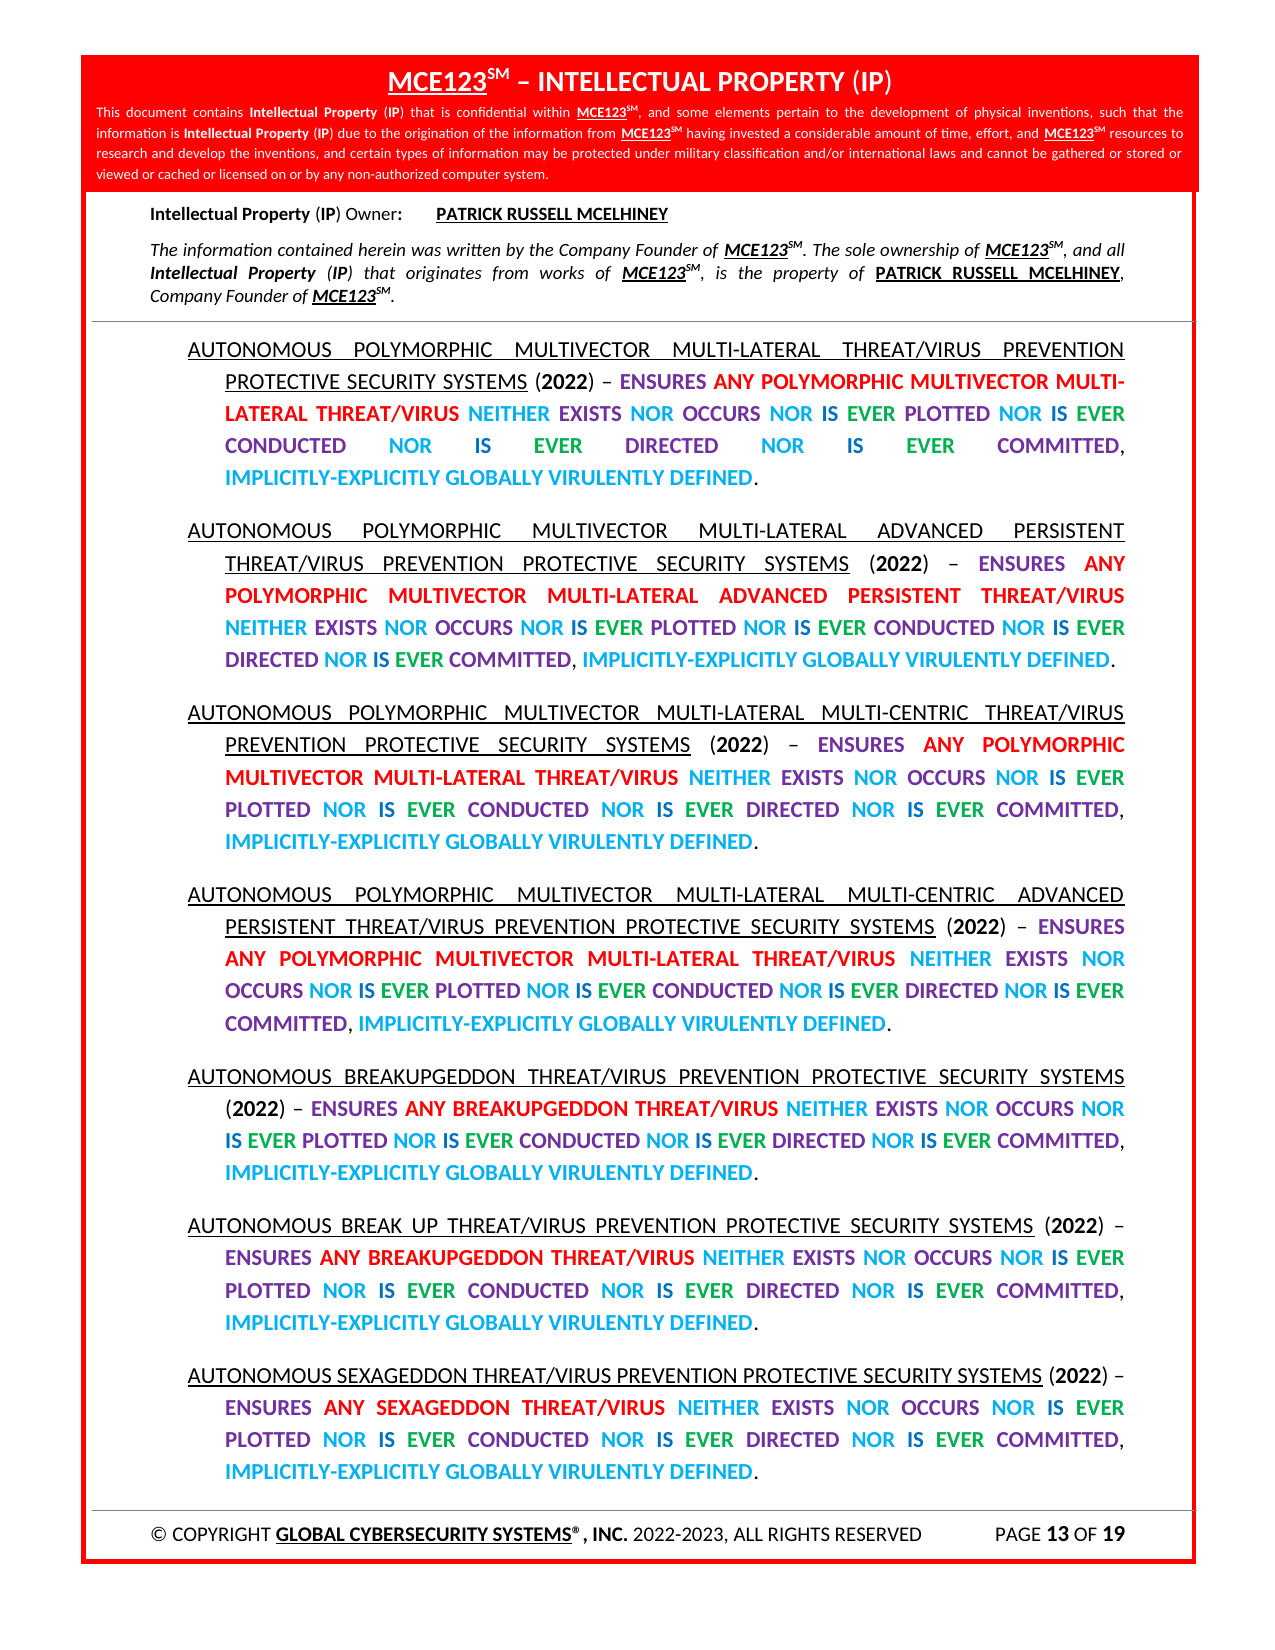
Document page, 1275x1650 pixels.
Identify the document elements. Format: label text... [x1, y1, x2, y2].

text AUTONOMOUS POLYMORPHIC MULTIVECTOR MULTI-LATERAL MULTI-CENTRIC ADVANCED PERSISTENT THREAT/VIRUS PREVENTION PROTECTIVE SECURITY SYSTEMS (2022) – ENSURES ANY POLYMORPHIC MULTIVECTOR MULTI-LATERAL THREAT/VIRUS NEITHER EXISTS NOR OCCURS NOR IS EVER PLOTTED NOR IS EVER CONDUCTED NOR IS EVER DIRECTED NOR IS EVER COMMITTED, IMPLICITLY-EXPLICITLY GLOBALLY VIRULENTLY DEFINED. [187, 905, 1125, 1037]
text AUTONOMOUS POLYMORPHIC MULTIVECTOR MULTI-LATERAL MULTI-CENTRIC THREAT/VIRUS PREVENTION PROTECTIVE SECURITY SYSTEMS (2022) – ENSURES ANY POLYMORPHIC MULTIVECTOR MULTI-LATERAL THREAT/VIRUS NEITHER EXISTS NOR OCCURS NOR IS EVER PLOTTED NOR IS EVER CONDUCTED NOR IS EVER DIRECTED NOR IS EVER COMMITTED, IMPLICITLY-EXPLICITLY GLOBALLY VIRULENTLY DEFINED. [187, 723, 1125, 855]
text AUTONOMOUS POLYMORPHIC MULTIVECTOR MULTI-LATERAL ADVANCED PERSISTENT THREAT/VIRUS PREVENTION PROTECTIVE SECURITY SYSTEMS (2022) – ENSURES ANY POLYMORPHIC MULTIVECTOR MULTI-LATERAL ADVANCED PERSISTENT THREAT/VIRUS NEITHER EXISTS NOR OCCURS NOR IS EVER PLOTTED NOR IS EVER CONDUCTED NOR IS EVER DIRECTED NOR IS EVER COMMITTED, IMPLICITLY-EXPLICITLY GLOBALLY VIRULENTLY DEFINED. [187, 542, 1125, 673]
text AUTONOMOUS POLYMORPHIC MULTIVECTOR MULTI-LATERAL MULTI-CENTRIC THREAT/VIRUS PREVENTION PROTECTIVE SECURITY SYSTEMS (2022) – ENSURES ANY POLYMORPHIC MULTIVECTOR MULTI-LATERAL THREAT/VIRUS NEITHER EXISTS NOR OCCURS NOR IS EVER PLOTTED NOR IS EVER CONDUCTED NOR IS EVER DIRECTED NOR IS EVER COMMITTED, IMPLICITLY-EXPLICITLY GLOBALLY VIRULENTLY DEFINED. [187, 698, 1125, 722]
text AUTONOMOUS POLYMORPHIC MULTIVECTOR MULTI-LATERAL ADVANCED PERSISTENT THREAT/VIRUS PREVENTION PROTECTIVE SECURITY SYSTEMS (2022) – ENSURES ANY POLYMORPHIC MULTIVECTOR MULTI-LATERAL ADVANCED PERSISTENT THREAT/VIRUS NEITHER EXISTS NOR OCCURS NOR IS EVER PLOTTED NOR IS EVER CONDUCTED NOR IS EVER DIRECTED NOR IS EVER COMMITTED, IMPLICITLY-EXPLICITLY GLOBALLY VIRULENTLY DEFINED. [187, 516, 1125, 541]
text AUTONOMOUS BREAKUPGEDDON THREAT/VIRUS PREVENTION PROTECTIVE SECURITY SYSTEMS (2022) – ENSURES ANY BREAKUPGEDDON THREAT/VIRUS NEITHER EXISTS NOR OCCURS NOR IS EVER PLOTTED NOR IS EVER CONDUCTED NOR IS EVER DIRECTED NOR IS EVER COMMITTED, IMPLICITLY-EXPLICITLY GLOBALLY VIRULENTLY DEFINED. [187, 1087, 1125, 1186]
text AUTONOMOUS BREAK UP THREAT/VIRUS PREVENTION PROTECTIVE SECURITY SYSTEMS (2022) – ENSURES ANY BREAKUPGEDDON THREAT/VIRUS NEITHER EXISTS NOR OCCURS NOR IS EVER PLOTTED NOR IS EVER CONDUCTED NOR IS EVER DIRECTED NOR IS EVER COMMITTED, IMPLICITLY-EXPLICITLY GLOBALLY VIRULENTLY DEFINED. [187, 1211, 1125, 1336]
text AUTONOMOUS POLYMORPHIC MULTIVECTOR MULTI-LATERAL MULTI-CENTRIC ADVANCED PERSISTENT THREAT/VIRUS PREVENTION PROTECTIVE SECURITY SYSTEMS (2022) – ENSURES ANY POLYMORPHIC MULTIVECTOR MULTI-LATERAL THREAT/VIRUS NEITHER EXISTS NOR OCCURS NOR IS EVER PLOTTED NOR IS EVER CONDUCTED NOR IS EVER DIRECTED NOR IS EVER COMMITTED, IMPLICITLY-EXPLICITLY GLOBALLY VIRULENTLY DEFINED. [187, 880, 1125, 904]
text AUTONOMOUS SEXAGEDDON THREAT/VIRUS PREVENTION PROTECTIVE SECURITY SYSTEMS (2022) – ENSURES ANY SEXAGEDDON THREAT/VIRUS NEITHER EXISTS NOR OCCURS NOR IS EVER PLOTTED NOR IS EVER CONDUCTED NOR IS EVER DIRECTED NOR IS EVER COMMITTED, IMPLICITLY-EXPLICITLY GLOBALLY VIRULENTLY DEFINED. [187, 1361, 1125, 1486]
text AUTONOMOUS POLYMORPHIC MULTIVECTOR MULTI-LATERAL THREAT/VIRUS PREVENTION PROTECTIVE SECURITY SYSTEMS (2022) – ENSURES ANY POLYMORPHIC MULTIVECTOR MULTI-LATERAL THREAT/VIRUS NEITHER EXISTS NOR OCCURS NOR IS EVER PLOTTED NOR IS EVER CONDUCTED NOR IS EVER DIRECTED NOR IS EVER COMMITTED, IMPLICITLY-EXPLICITLY GLOBALLY VIRULENTLY DEFINED. [187, 335, 1125, 359]
text AUTONOMOUS BREAKUPGEDDON THREAT/VIRUS PREVENTION PROTECTIVE SECURITY SYSTEMS (2022) – ENSURES ANY BREAKUPGEDDON THREAT/VIRUS NEITHER EXISTS NOR OCCURS NOR IS EVER PLOTTED NOR IS EVER CONDUCTED NOR IS EVER DIRECTED NOR IS EVER COMMITTED, IMPLICITLY-EXPLICITLY GLOBALLY VIRULENTLY DEFINED. [187, 1062, 1125, 1086]
text AUTONOMOUS POLYMORPHIC MULTIVECTOR MULTI-LATERAL THREAT/VIRUS PREVENTION PROTECTIVE SECURITY SYSTEMS (2022) – ENSURES ANY POLYMORPHIC MULTIVECTOR MULTI-LATERAL THREAT/VIRUS NEITHER EXISTS NOR OCCURS NOR IS EVER PLOTTED NOR IS EVER CONDUCTED NOR IS EVER DIRECTED NOR IS EVER COMMITTED, IMPLICITLY-EXPLICITLY GLOBALLY VIRULENTLY DEFINED. [187, 360, 1125, 491]
